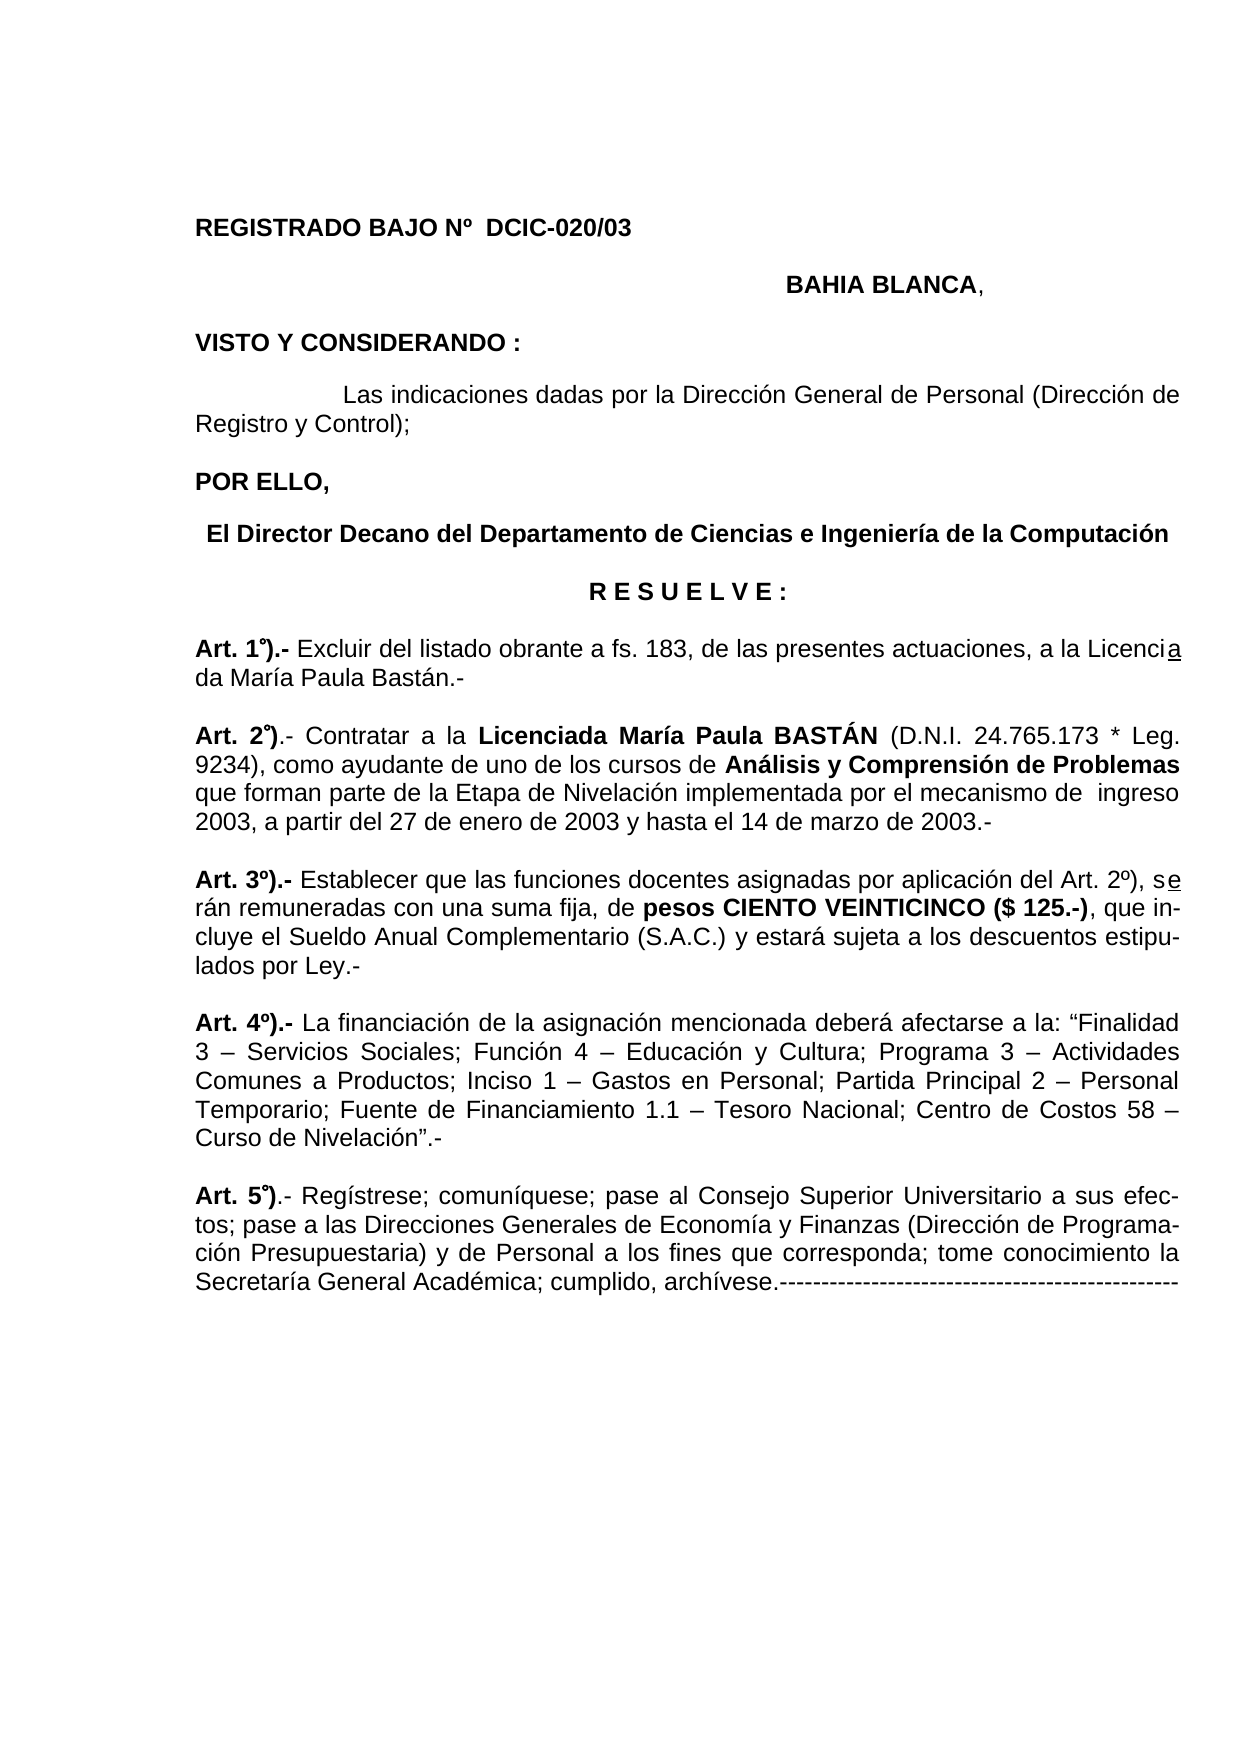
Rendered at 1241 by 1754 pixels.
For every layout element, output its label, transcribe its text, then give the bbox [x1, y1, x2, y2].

subtitle REGISTRADO BAJO Nº DCIC-020/03 [195, 212, 1181, 241]
text Art. 2).- Contratar a la Licenciada María Paula BASTÁN (D.N.I. 24.765.173 * Leg. 9234), como ayudante de uno de los cursos de Análisis y Comprensión de Problemas que forman parte de la Etapa de Nivelación implementada por el mecanismo de ingreso 2003, a partir del 27 de enero de 2003 y hasta el 14 de marzo de 2003.- [195, 721, 1181, 836]
text Art. 1).- Excluir del listado obrante a fs. 183, de las presentes actuaciones, a la Licencia da María Paula Bastán.- [195, 634, 1181, 692]
text Art. 4º).- La financiación de la asignación mencionada deberá afectarse a la: “Finalidad 3 – Servicios Sociales; Función 4 – Educación y Cultura; Programa 3 – Actividades Comunes a Productos; Inciso 1 – Gastos en Personal; Partida Principal 2 – Personal Temporario; Fuente de Financiamiento 1.1 – Tesoro Nacional; Centro de Costos 58 – Curso de Nivelación”.- [195, 1008, 1181, 1152]
text BAHIA BLANCA, [195, 270, 1181, 299]
text Art. 3º).- Establecer que las funciones docentes asignadas por aplicación del Art. 2º), se rán remuneradas con una suma fija, de pesos CIENTO VEINTICINCO ($ 125.-), que in-cluye el Sueldo Anual Complementario (S.A.C.) y estará sujeta a los descuentos estipu-lados por Ley.- [195, 864, 1181, 979]
text Las indicaciones dadas por la Dirección General de Personal (Dirección de Registro y Control); [195, 380, 1181, 438]
text POR ELLO, [195, 467, 1181, 495]
text El Director Decano del Departamento de Ciencias e Ingeniería de la Computación [195, 519, 1181, 548]
text Art. 5).- Regístrese; comuníquese; pase al Consejo Superior Universitario a sus efec-tos; pase a las Direcciones Generales de Economía y Finanzas (Dirección de Programa-ción Presupuestaria) y de Personal a los fines que corresponda; tome conocimiento la Secretaría General Académica; cumplido, archívese.------------------------------------------------ [195, 1181, 1181, 1296]
text VISTO Y CONSIDERANDO : [195, 327, 1181, 356]
text R E S U E L V E : [195, 577, 1181, 606]
